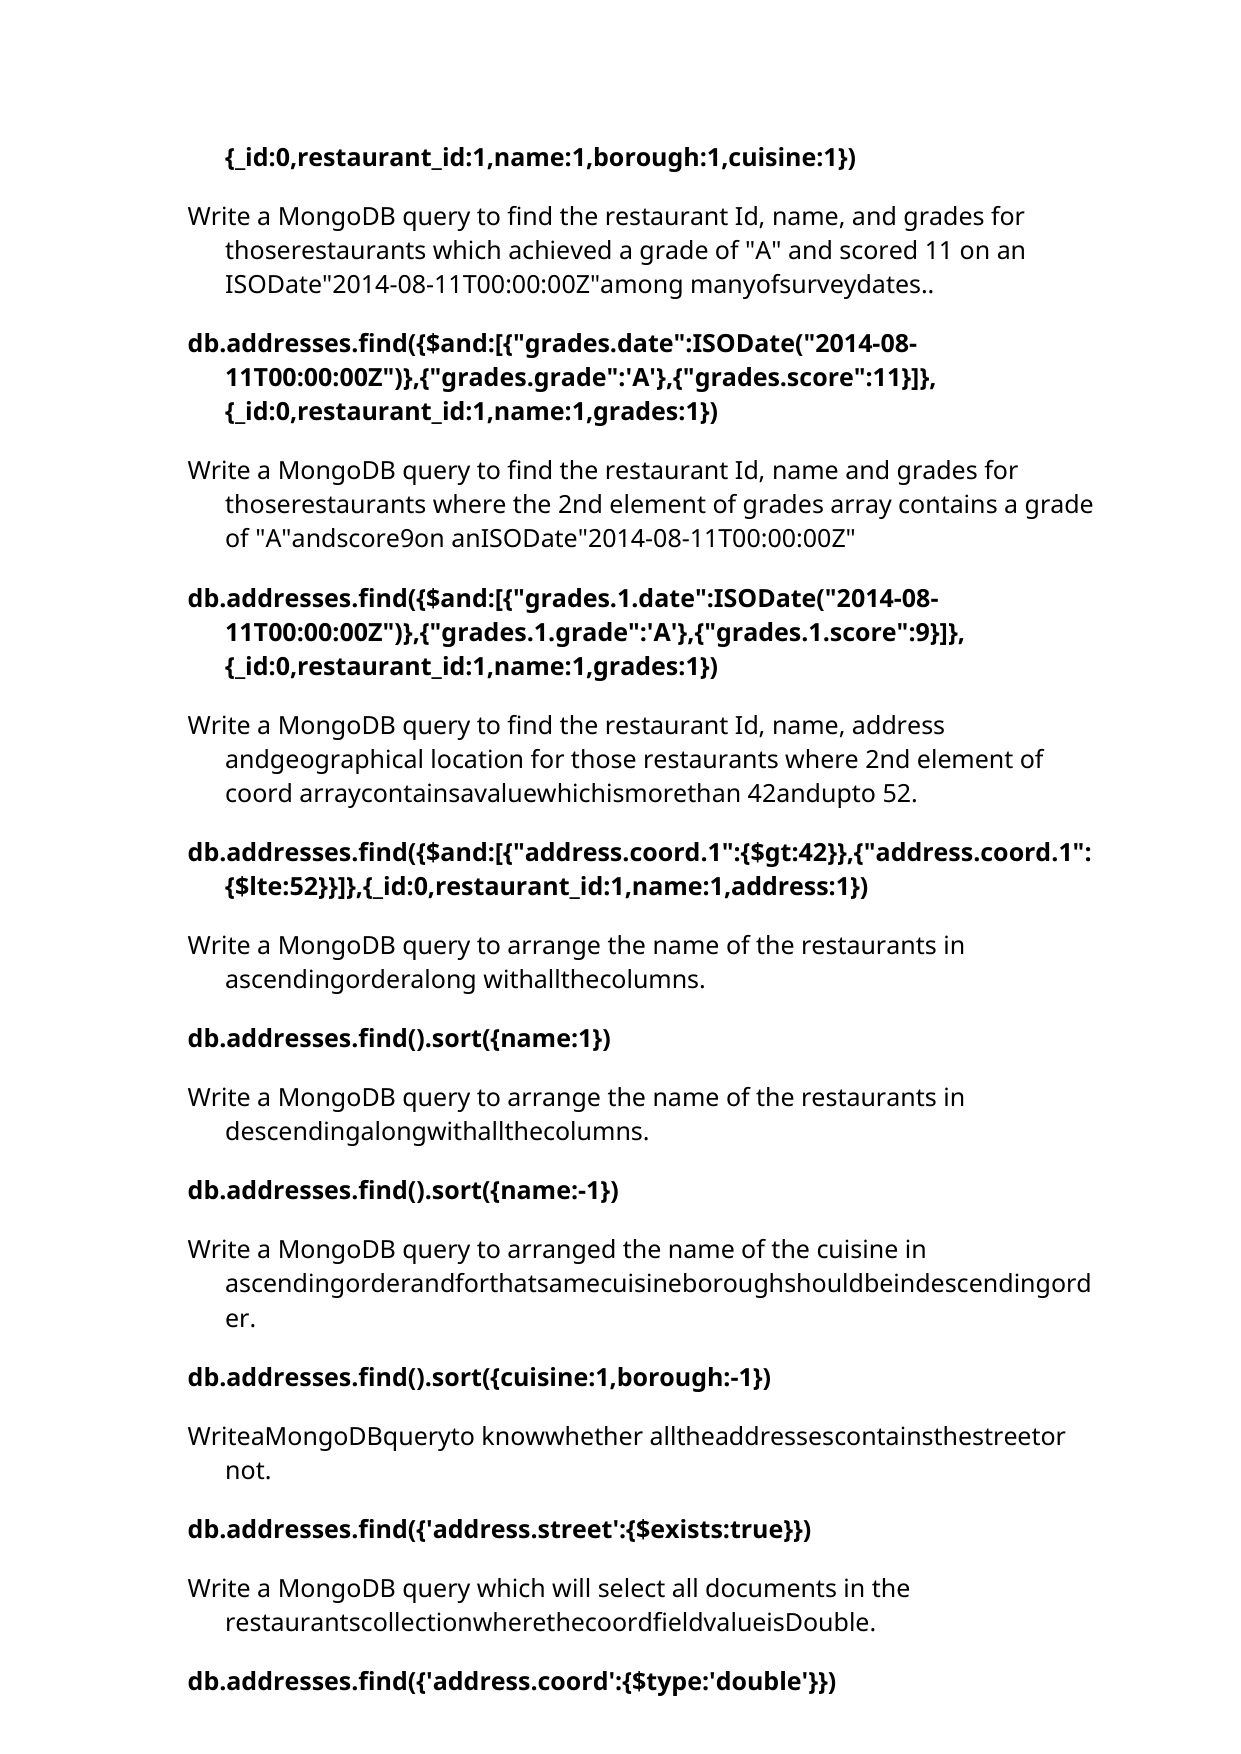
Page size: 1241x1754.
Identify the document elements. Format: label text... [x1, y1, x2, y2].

text Write a MongoDB query which will select all documents in the restaurantscollectionwherethecoordfieldvalueisDouble. [187, 1571, 1098, 1639]
text db.addresses.find().sort({name:-1}) [187, 1173, 1098, 1207]
text Write a MongoDB query to find the restaurant Id, name, address andgeographical location for those restaurants where 2nd element of coord arraycontainsavaluewhichismorethan 42andupto 52. [187, 707, 1098, 809]
text db.addresses.find({'address.coord':{$type:'double'}}) [187, 1664, 1098, 1698]
text db.addresses.find().sort({name:1}) [187, 1021, 1098, 1055]
text db.addresses.find().sort({cuisine:1,borough:-1}) [187, 1359, 1098, 1393]
text Write a MongoDB query to arranged the name of the cuisine in ascendingorderandforthatsamecuisineboroughshouldbeindescendingorder. [187, 1232, 1098, 1334]
text Write a MongoDB query to find the restaurant Id, name and grades for thoserestaurants where the 2nd element of grades array contains a grade of "A"andscore9on anISODate"2014-08-11T00:00:00Z" [187, 453, 1098, 555]
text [187, 139, 1098, 174]
text Write a MongoDB query to arrange the name of the restaurants in descendingalongwithallthecolumns. [187, 1080, 1098, 1148]
text db.addresses.find({'address.street':{$exists:true}}) [187, 1511, 1098, 1546]
text db.addresses.find({$and:[{"grades.date":ISODate("2014-08-11T00:00:00Z")},{"grades.grade":'A'},{"grades.score":11}]},{_id:0,restaurant_id:1,name:1,grades:1}) [187, 326, 1098, 428]
text Write a MongoDB query to arrange the name of the restaurants in ascendingorderalong withallthecolumns. [187, 928, 1098, 996]
text WriteaMongoDBqueryto knowwhether alltheaddressescontainsthestreetor not. [187, 1418, 1098, 1486]
text db.addresses.find({$and:[{"grades.1.date":ISODate("2014-08-11T00:00:00Z")},{"grades.1.grade":'A'},{"grades.1.score":9}]},{_id:0,restaurant_id:1,name:1,grades:1}) [187, 580, 1098, 682]
text Write a MongoDB query to find the restaurant Id, name, and grades for thoserestaurants which achieved a grade of "A" and scored 11 on an ISODate"2014-08-11T00:00:00Z"among manyofsurveydates.. [187, 199, 1098, 301]
text db.addresses.find({$and:[{"address.coord.1":{$gt:42}},{"address.coord.1":{$lte:52}}]},{_id:0,restaurant_id:1,name:1,address:1}) [187, 834, 1098, 903]
